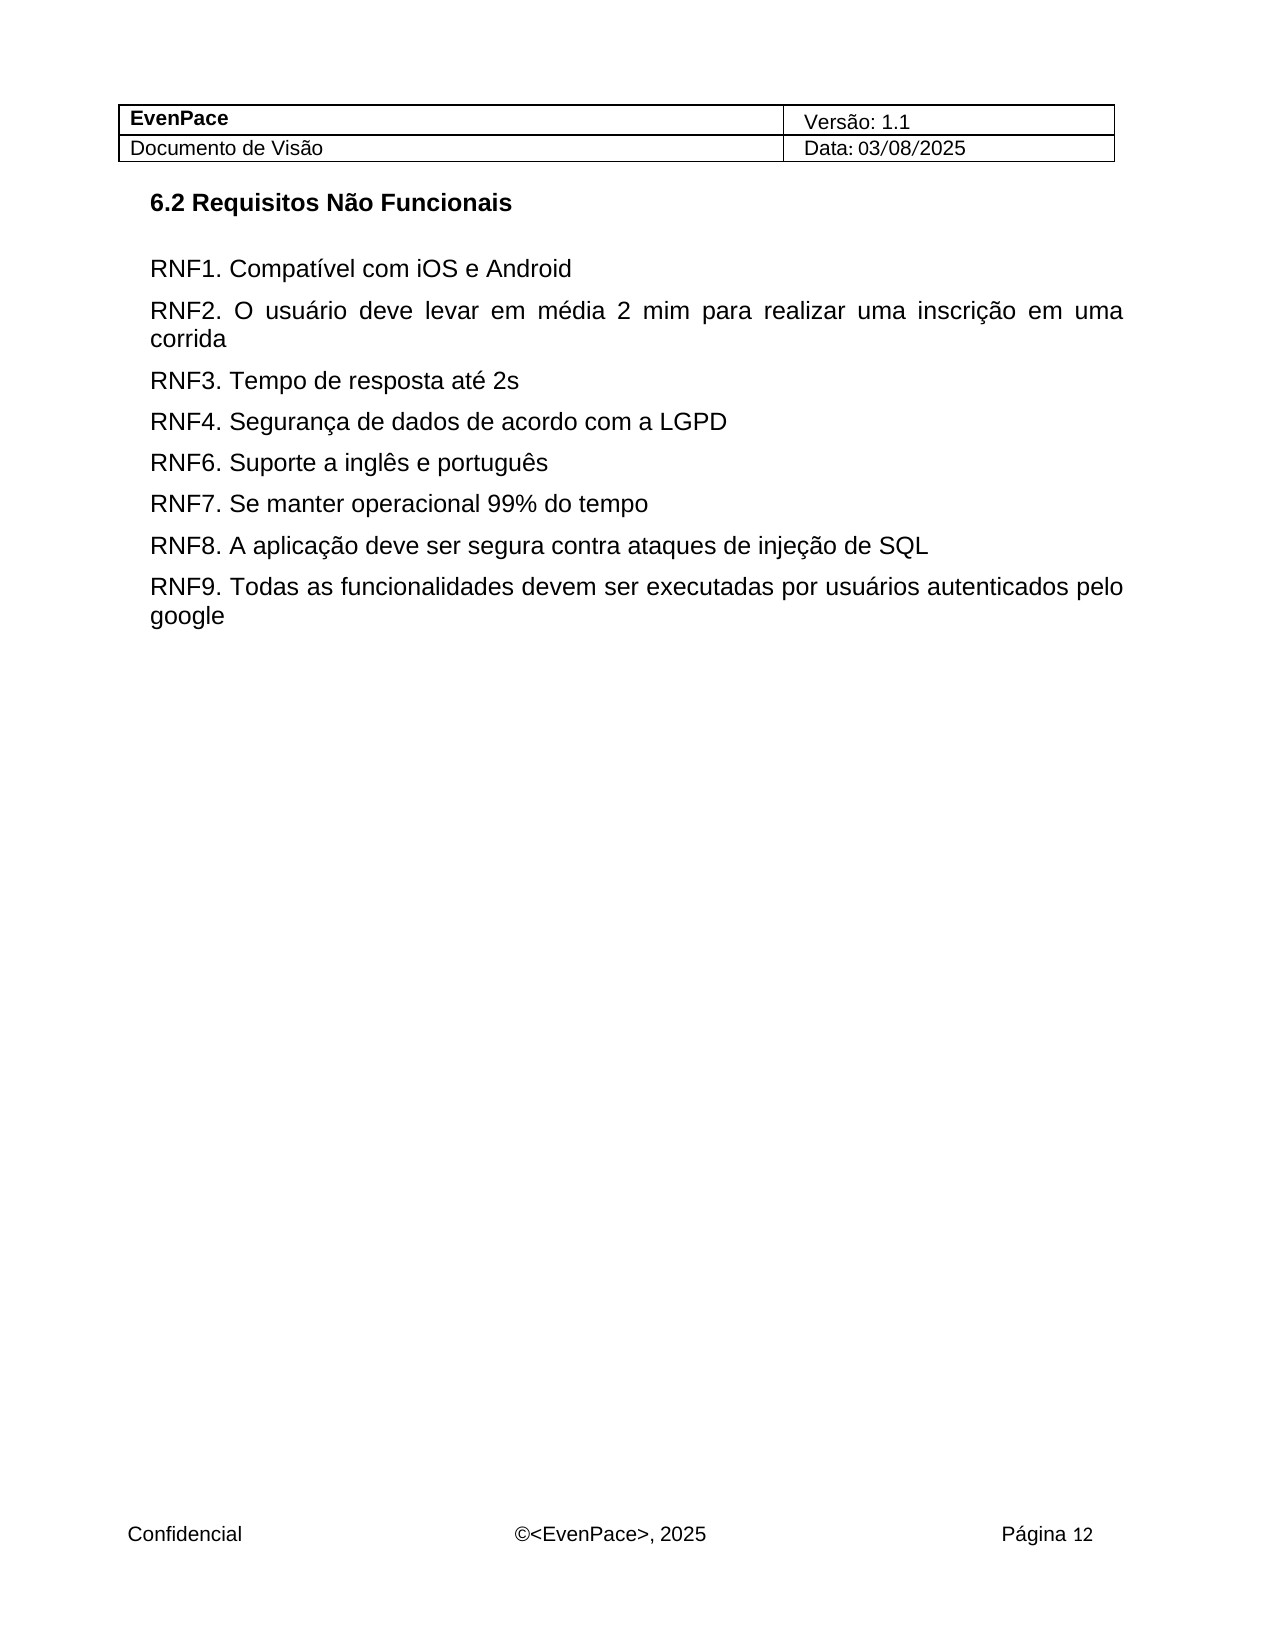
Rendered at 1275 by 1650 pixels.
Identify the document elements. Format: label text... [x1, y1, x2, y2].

subtitle 6.2 Requisitos Não Funcionais [150, 188, 1125, 217]
text RNF7. Se manter operacional 99% do tempo [150, 489, 1125, 518]
text RNF1. Compatível com iOS e Android [150, 254, 1125, 283]
text RNF4. Segurança de dados de acordo com a LGPD [150, 407, 1125, 436]
text RNF6. Suporte a inglês e português [150, 448, 1125, 477]
text RNF2. O usuário deve levar em média 2 mim para realizar uma inscrição em uma corrida [150, 296, 1125, 353]
text RNF8. A aplicação deve ser segura contra ataques de injeção de SQL [150, 531, 1125, 559]
text RNF9. Todas as funcionalidades devem ser executadas por usuários autenticados pelo google [150, 572, 1125, 629]
text RNF3. Tempo de resposta até 2s [150, 366, 1125, 394]
